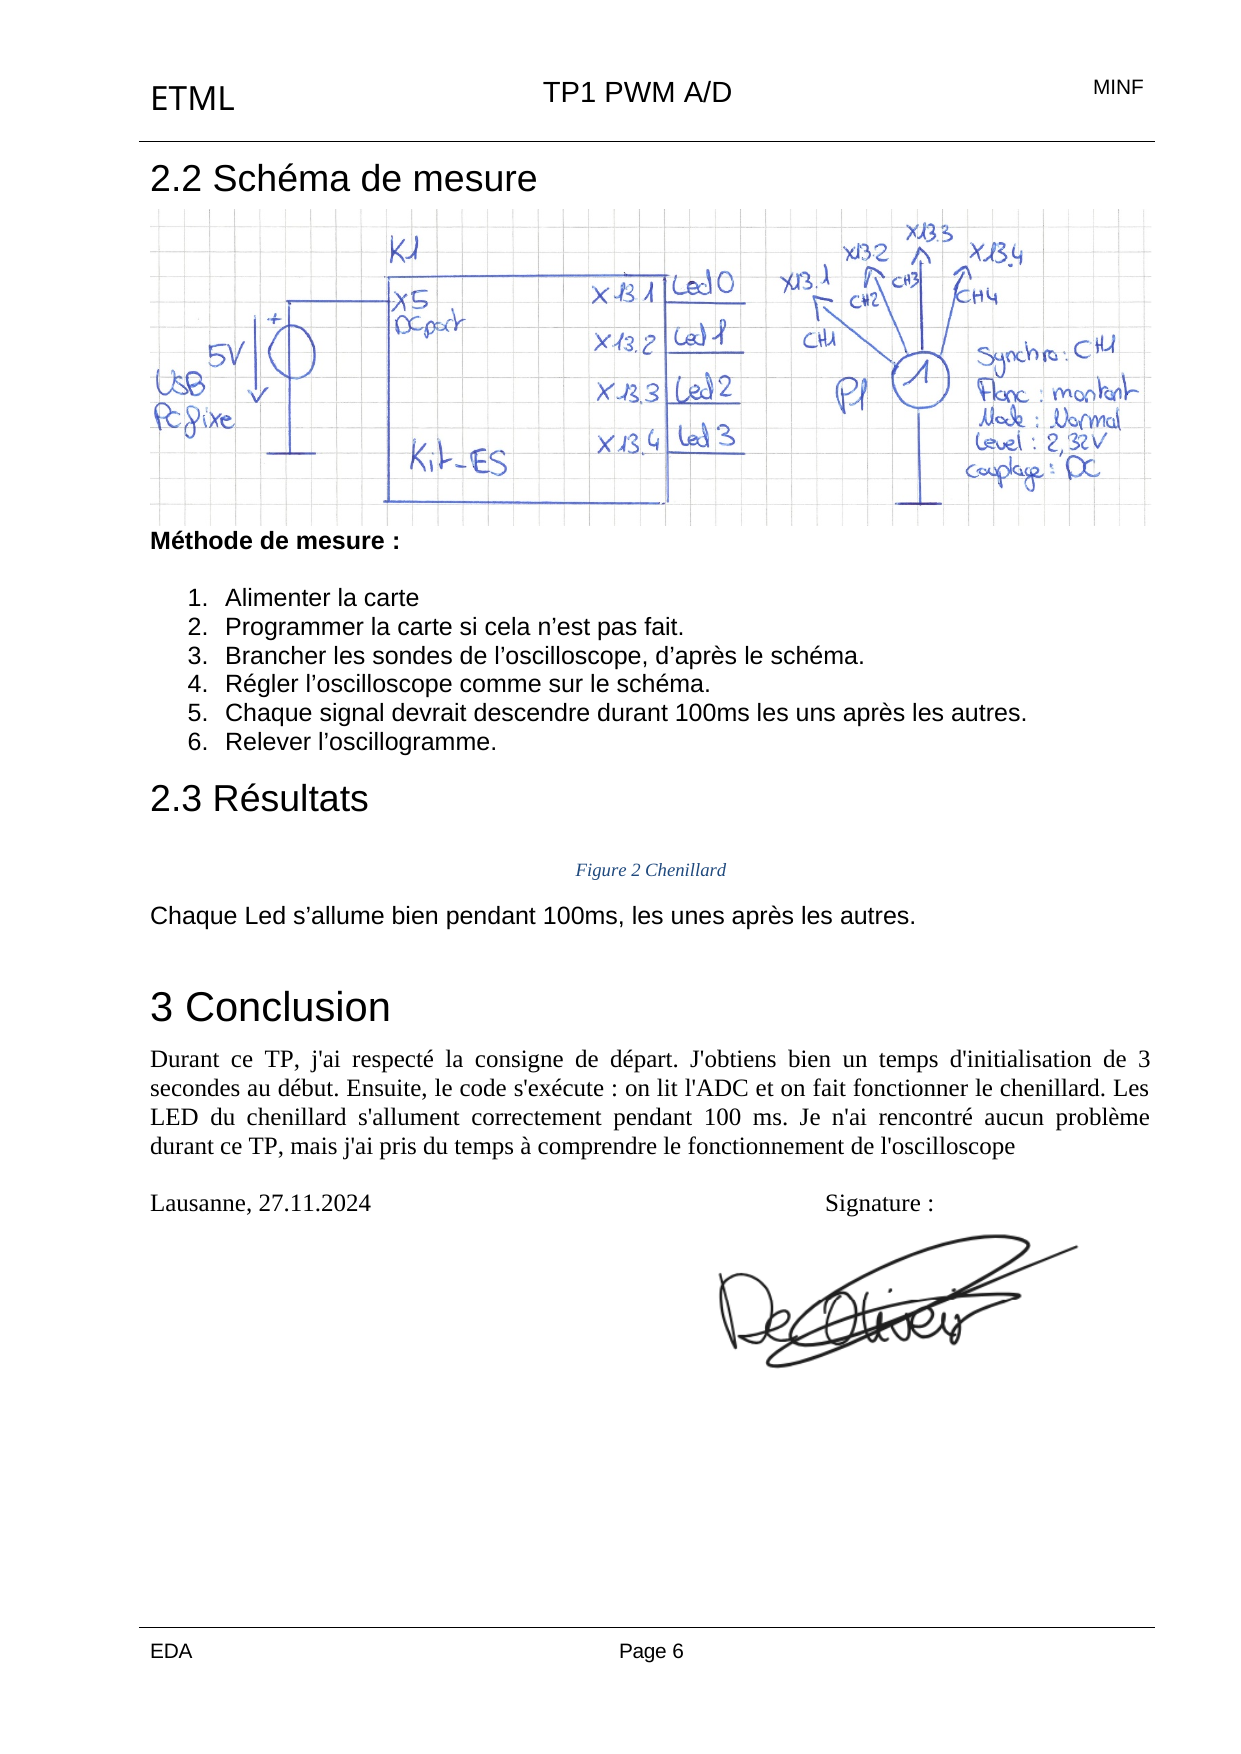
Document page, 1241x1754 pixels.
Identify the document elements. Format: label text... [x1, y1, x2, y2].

text Chaque Led s’allume bien pendant 100ms, les unes après les autres. [150, 901, 1152, 930]
list Régler l’oscilloscope comme sur le schéma. [187, 669, 1152, 698]
text Figure 2 Chenillard [150, 859, 1152, 880]
list Alimenter la carte [187, 583, 1152, 612]
list Relever l’oscillogramme. [187, 727, 1152, 756]
list Programmer la carte si cela n’est pas fait. [187, 612, 1152, 641]
list Chaque signal devrait descendre durant 100ms les uns après les autres. [187, 698, 1152, 727]
picture [715, 1217, 1095, 1384]
text Lausanne, 27.11.2024 Signature : [150, 1188, 1152, 1217]
subtitle Conclusion [150, 982, 1152, 1030]
subtitle Résultats [150, 776, 1152, 819]
text Durant ce TP, j'ai respecté la consigne de départ. J'obtiens bien un temps d'initialisation de 3 secondes au début. Ensuite, le code s'exécute : on lit l'ADC et on fait fonctionner le chenillard. Les LED du chenillard s'allument correctement pendant 100 ms. Je n'ai rencontré aucun problème durant ce TP, mais j'ai pris du temps à comprendre le fonctionnement de l'oscilloscope [150, 1044, 1152, 1159]
list Brancher les sondes de l’oscilloscope, d’après le schéma. [187, 641, 1152, 669]
picture [150, 209, 1152, 526]
subtitle Schéma de mesure [150, 156, 1152, 199]
text Méthode de mesure : [150, 526, 1152, 554]
